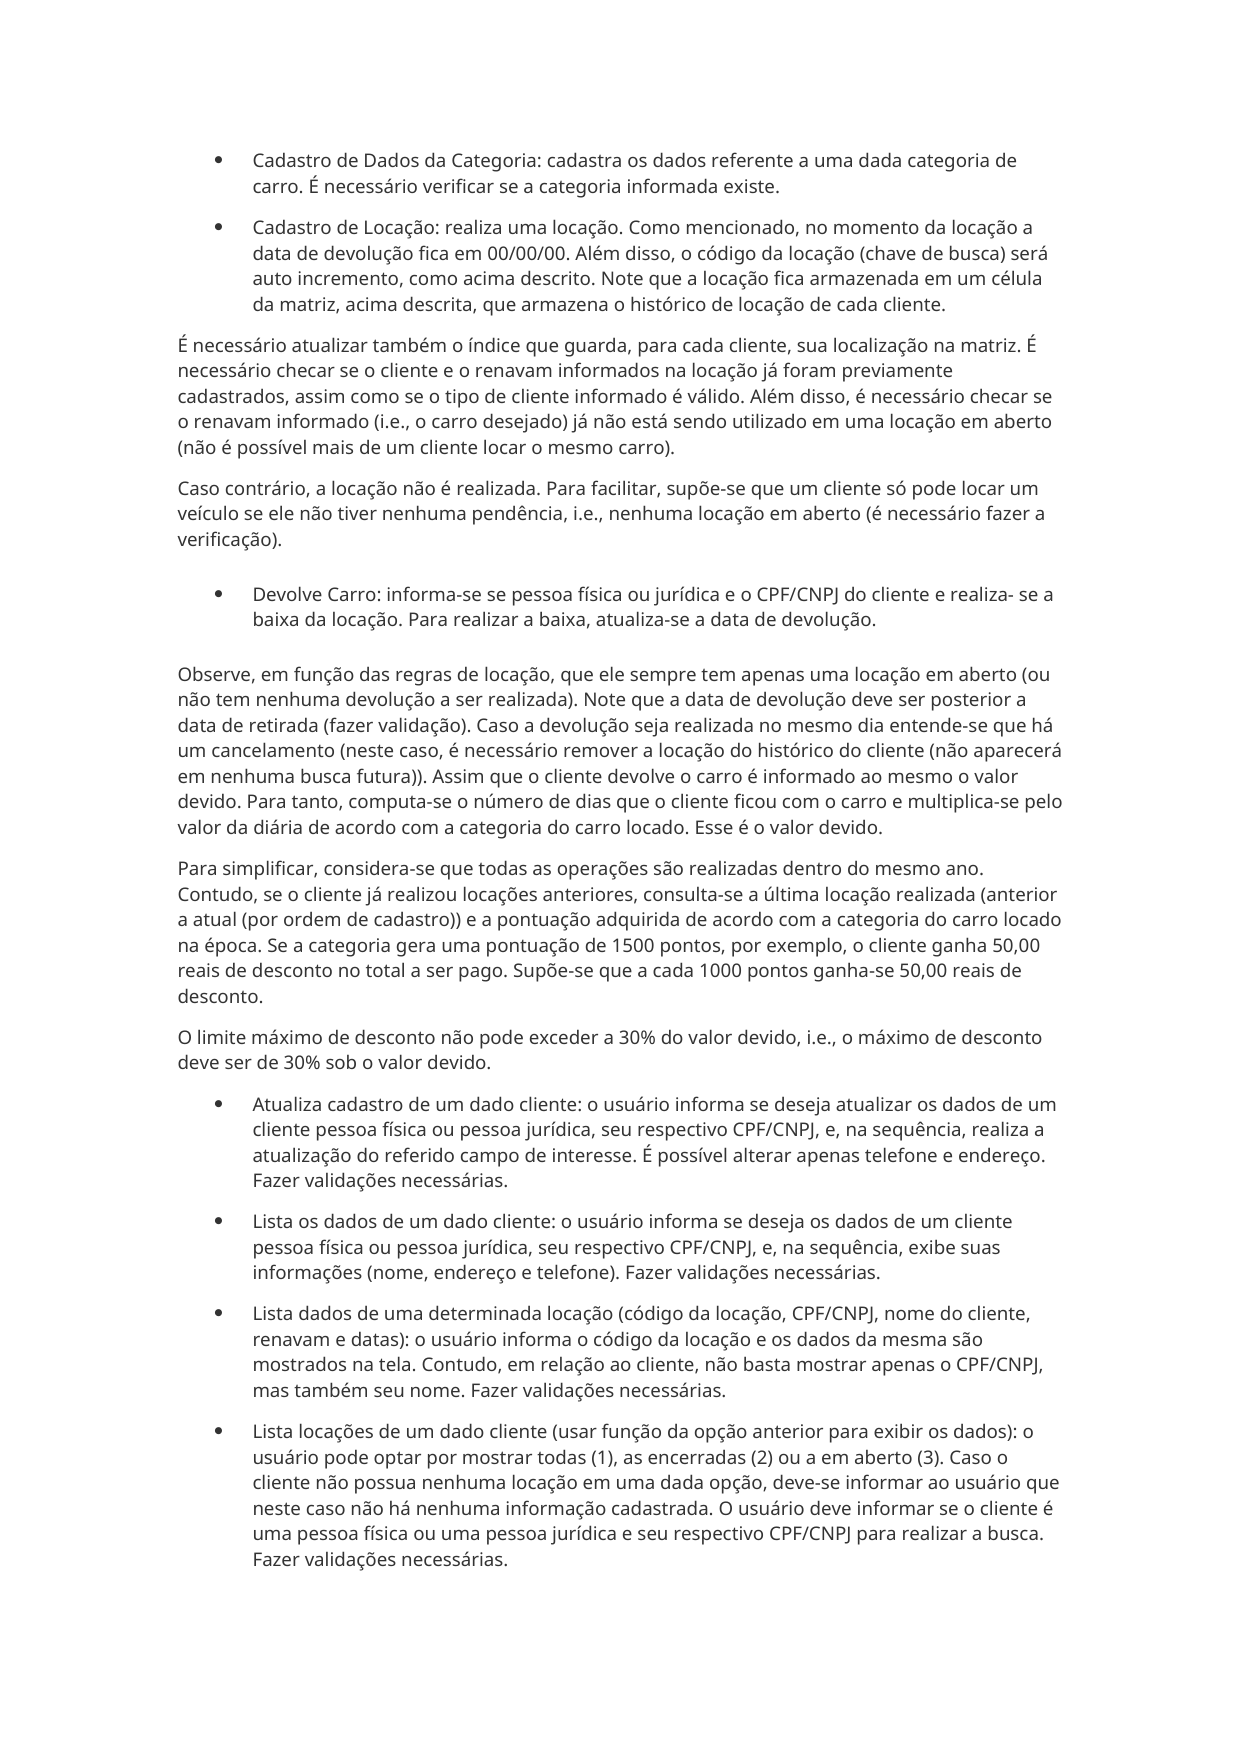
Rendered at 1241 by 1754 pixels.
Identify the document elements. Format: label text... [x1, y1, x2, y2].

list Cadastro de Locação: realiza uma locação. Como mencionado, no momento da locação a data de devolução fica em 00/00/00. Além disso, o código da locação (chave de busca) será auto incremento, como acima descrito. Note que a locação fica armazenada em um célula da matriz, acima descrita, que armazena o histórico de locação de cada cliente. [215, 214, 1063, 316]
text Observe, em função das regras de locação, que ele sempre tem apenas uma locação em aberto (ou não tem nenhuma devolução a ser realizada). Note que a data de devolução deve ser posterior a data de retirada (fazer validação). Caso a devolução seja realizada no mesmo dia entende-se que há um cancelamento (neste caso, é necessário remover a locação do histórico do cliente (não aparecerá em nenhuma busca futura)). Assim que o cliente devolve o carro é informado ao mesmo o valor devido. Para tanto, computa-se o número de dias que o cliente ficou com o carro e multiplica-se pelo valor da diária de acordo com a categoria do carro locado. Esse é o valor devido. [177, 661, 1063, 840]
text O limite máximo de desconto não pode exceder a 30% do valor devido, i.e., o máximo de desconto deve ser de 30% sob o valor devido. [177, 1024, 1063, 1075]
list Cadastro de Dados da Categoria: cadastra os dados referente a uma dada categoria de carro. É necessário verificar se a categoria informada existe. [215, 148, 1063, 199]
list Devolve Carro: informa-se se pessoa física ou jurídica e o CPF/CNPJ do cliente e realiza- se a baixa da locação. Para realizar a baixa, atualiza-se a data de devolução. [215, 581, 1063, 632]
list Lista locações de um dado cliente (usar função da opção anterior para exibir os dados): o usuário pode optar por mostrar todas (1), as encerradas (2) ou a em aberto (3). Caso o cliente não possua nenhuma locação em uma dada opção, deve-se informar ao usuário que neste caso não há nenhuma informação cadastrada. O usuário deve informar se o cliente é uma pessoa física ou uma pessoa jurídica e seu respectivo CPF/CNPJ para realizar a busca. Fazer validações necessárias. [215, 1418, 1063, 1572]
text Para simplificar, considera-se que todas as operações são realizadas dentro do mesmo ano. Contudo, se o cliente já realizou locações anteriores, consulta-se a última locação realizada (anterior a atual (por ordem de cadastro)) e a pontuação adquirida de acordo com a categoria do carro locado na época. Se a categoria gera uma pontuação de 1500 pontos, por exemplo, o cliente ganha 50,00 reais de desconto no total a ser pago. Supõe-se que a cada 1000 pontos ganha-se 50,00 reais de desconto. [177, 855, 1063, 1008]
text É necessário atualizar também o índice que guarda, para cada cliente, sua localização na matriz. É necessário checar se o cliente e o renavam informados na locação já foram previamente cadastrados, assim como se o tipo de cliente informado é válido. Além disso, é necessário checar se o renavam informado (i.e., o carro desejado) já não está sendo utilizado em uma locação em aberto (não é possível mais de um cliente locar o mesmo carro). [177, 332, 1063, 459]
list Atualiza cadastro de um dado cliente: o usuário informa se deseja atualizar os dados de um cliente pessoa física ou pessoa jurídica, seu respectivo CPF/CNPJ, e, na sequência, realiza a atualização do referido campo de interesse. É possível alterar apenas telefone e endereço. Fazer validações necessárias. [215, 1091, 1063, 1193]
list Lista os dados de um dado cliente: o usuário informa se deseja os dados de um cliente pessoa física ou pessoa jurídica, seu respectivo CPF/CNPJ, e, na sequência, exibe suas informações (nome, endereço e telefone). Fazer validações necessárias. [215, 1208, 1063, 1285]
list Lista dados de uma determinada locação (código da locação, CPF/CNPJ, nome do cliente, renavam e datas): o usuário informa o código da locação e os dados da mesma são mostrados na tela. Contudo, em relação ao cliente, não basta mostrar apenas o CPF/CNPJ, mas também seu nome. Fazer validações necessárias. [215, 1301, 1063, 1403]
text Caso contrário, a locação não é realizada. Para facilitar, supõe-se que um cliente só pode locar um veículo se ele não tiver nenhuma pendência, i.e., nenhuma locação em aberto (é necessário fazer a verificação). [177, 475, 1063, 552]
